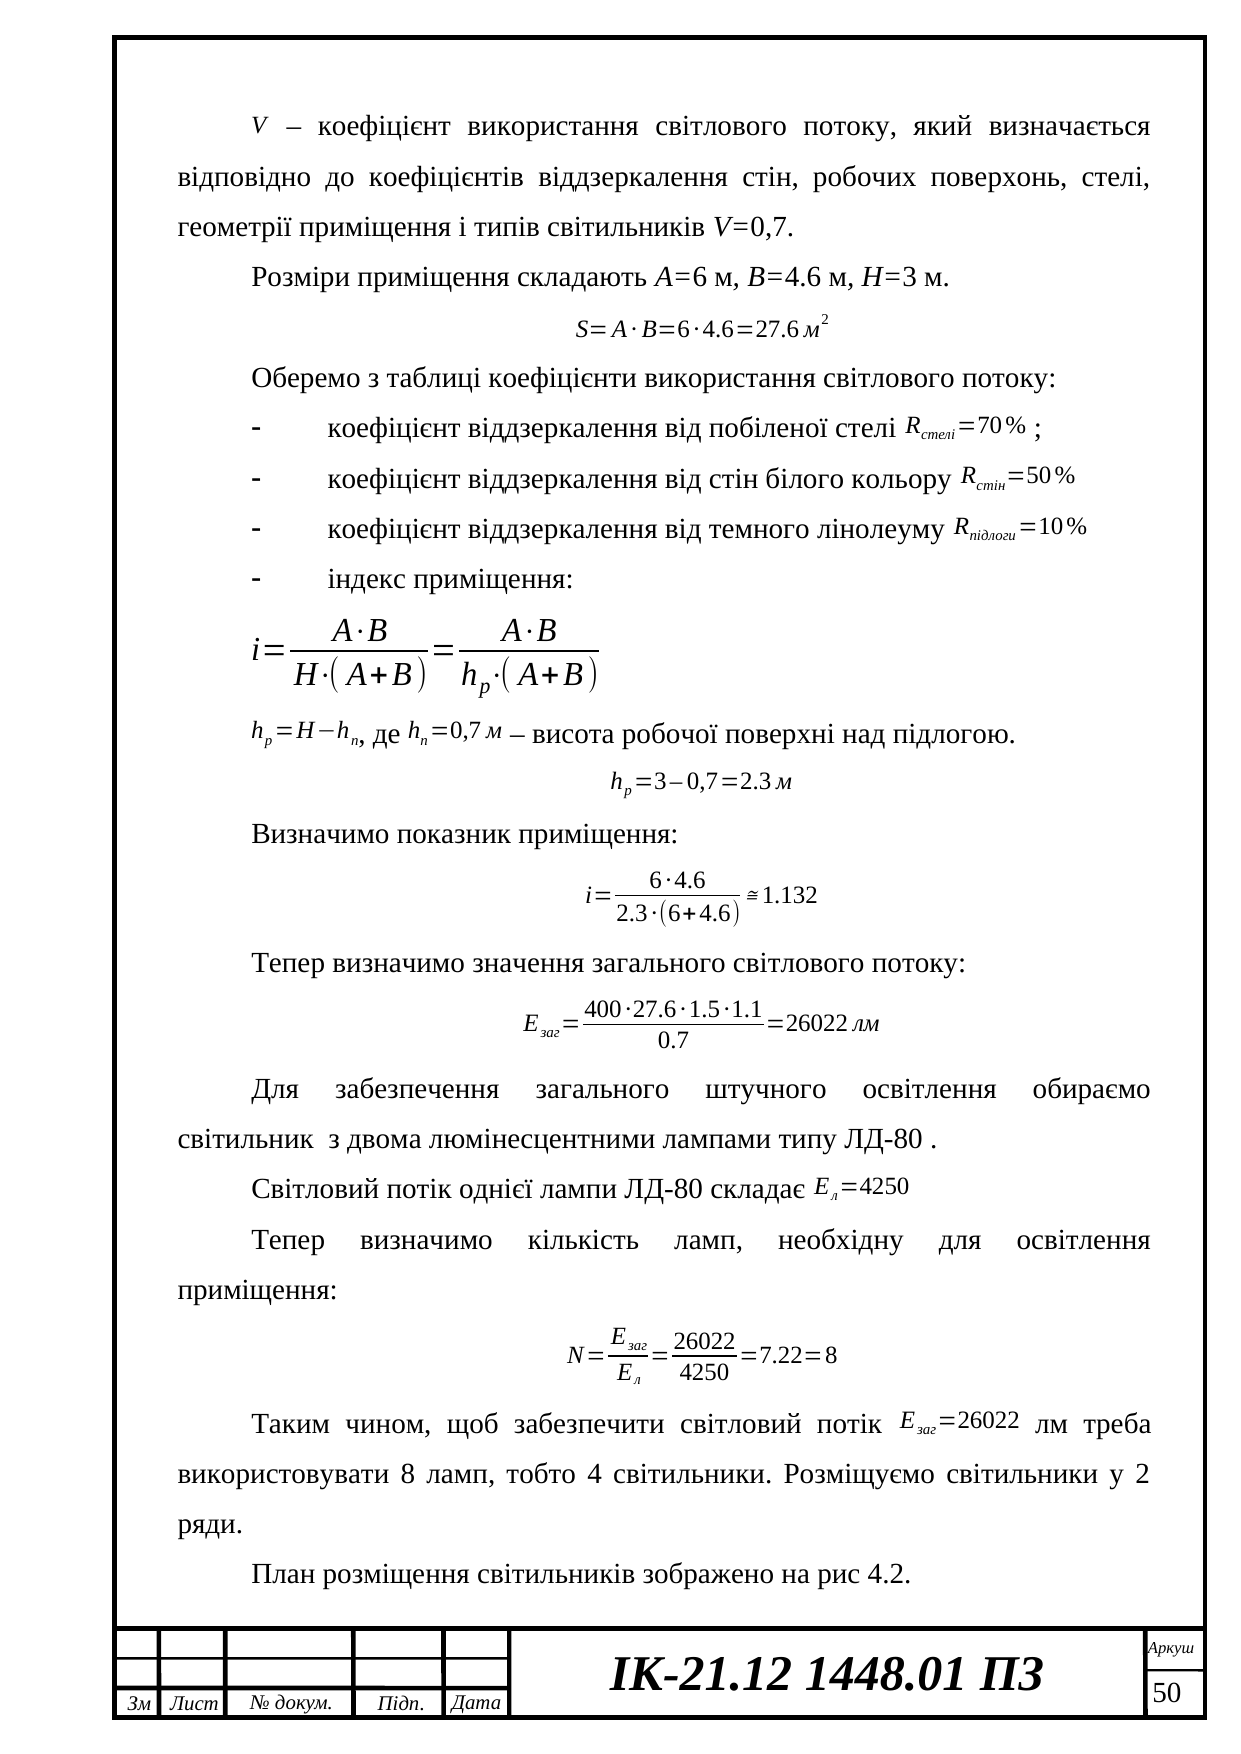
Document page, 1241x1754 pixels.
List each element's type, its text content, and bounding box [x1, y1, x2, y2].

text Світловий потік однієї лампи ЛД-80 складає [177, 1172, 1152, 1205]
text План розміщення світильників зображено на рис 4.2. [177, 1557, 1152, 1590]
list коефіцієнт віддзеркалення від стін білого кольору [177, 461, 1152, 494]
text Таким чином, щоб забезпечити світловий потік лм треба використовувати 8 ламп, тобто 4 світильники. Розміщуємо світильники у 2 ряди. [177, 1406, 1152, 1540]
list індекс приміщення: [177, 562, 1152, 595]
text Для забезпечення загального штучного освітлення обираємо світильник з двома люмінесцентними лампами типу ЛД-80 . [177, 1071, 1152, 1155]
text Тепер визначимо кількість ламп, необхідну для освітлення приміщення: [177, 1222, 1152, 1306]
text Тепер визначимо значення загального світлового потоку: [177, 945, 1152, 978]
text Визначимо показник приміщення: [177, 817, 1152, 850]
text , де – висота робочої поверхні над підлогою. [177, 716, 1152, 749]
text Розміри приміщення складають A=6 м, B=4.6 м, Н=3 м. [177, 259, 1152, 293]
list коефіцієнт віддзеркалення від темного лінолеуму [177, 511, 1152, 545]
text Оберемо з таблиці коефіцієнти використання світлового потоку: [177, 360, 1152, 394]
list коефіцієнт віддзеркалення від побіленої стелі ; [177, 410, 1152, 444]
text – коефіцієнт використання світлового потоку, який визначається відповідно до коефіцієнтів віддзеркалення стін, робочих поверхонь, стелі, геометрії приміщення і типів світильників V=0,7. [177, 108, 1152, 243]
